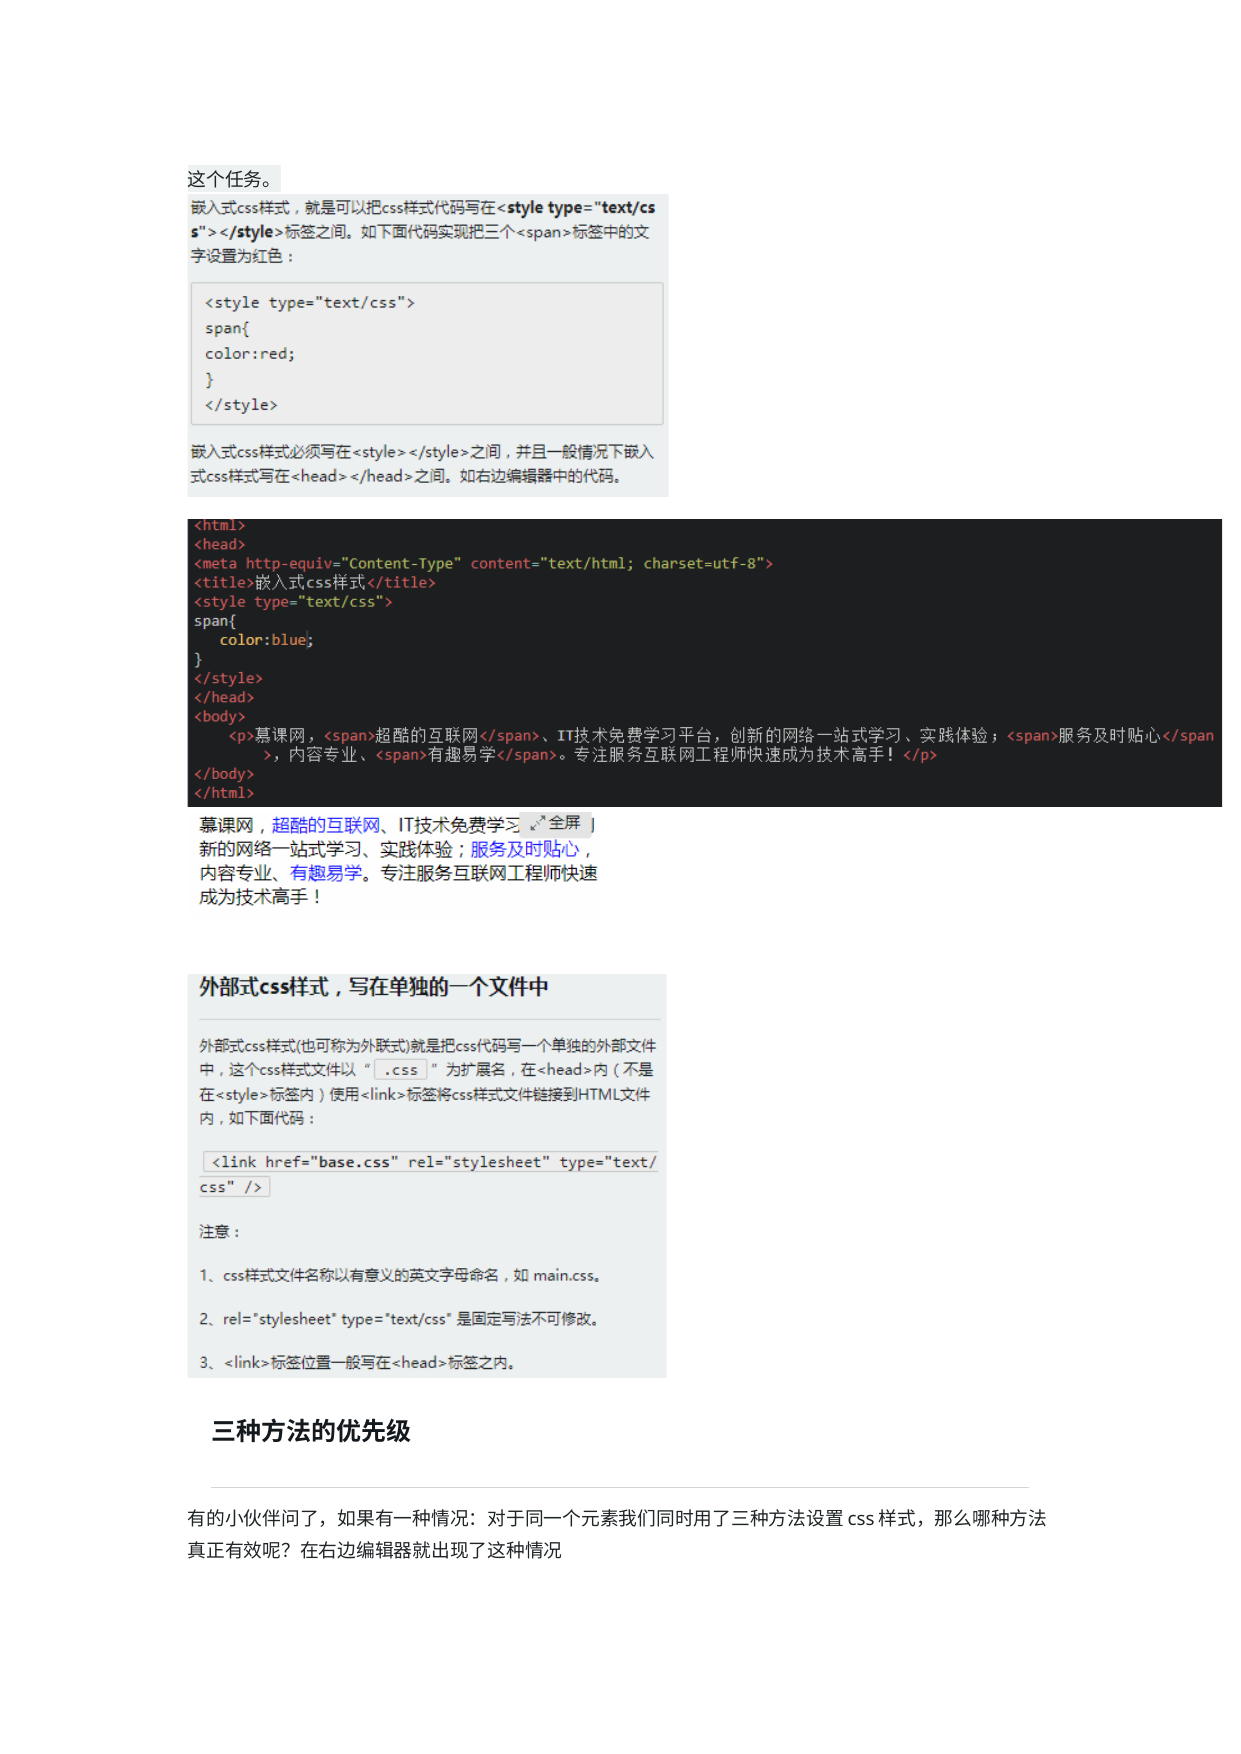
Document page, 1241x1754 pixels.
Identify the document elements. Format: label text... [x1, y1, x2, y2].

text 三种方法的优先级 [211, 1397, 1029, 1487]
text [187, 162, 1053, 194]
text 有的小伙伴问了，如果有一种情况：对于同一个元素我们同时用了三种方法设置css样式，那么哪种方法真正有效呢？在右边编辑器就出现了这种情况 [187, 1501, 1053, 1566]
